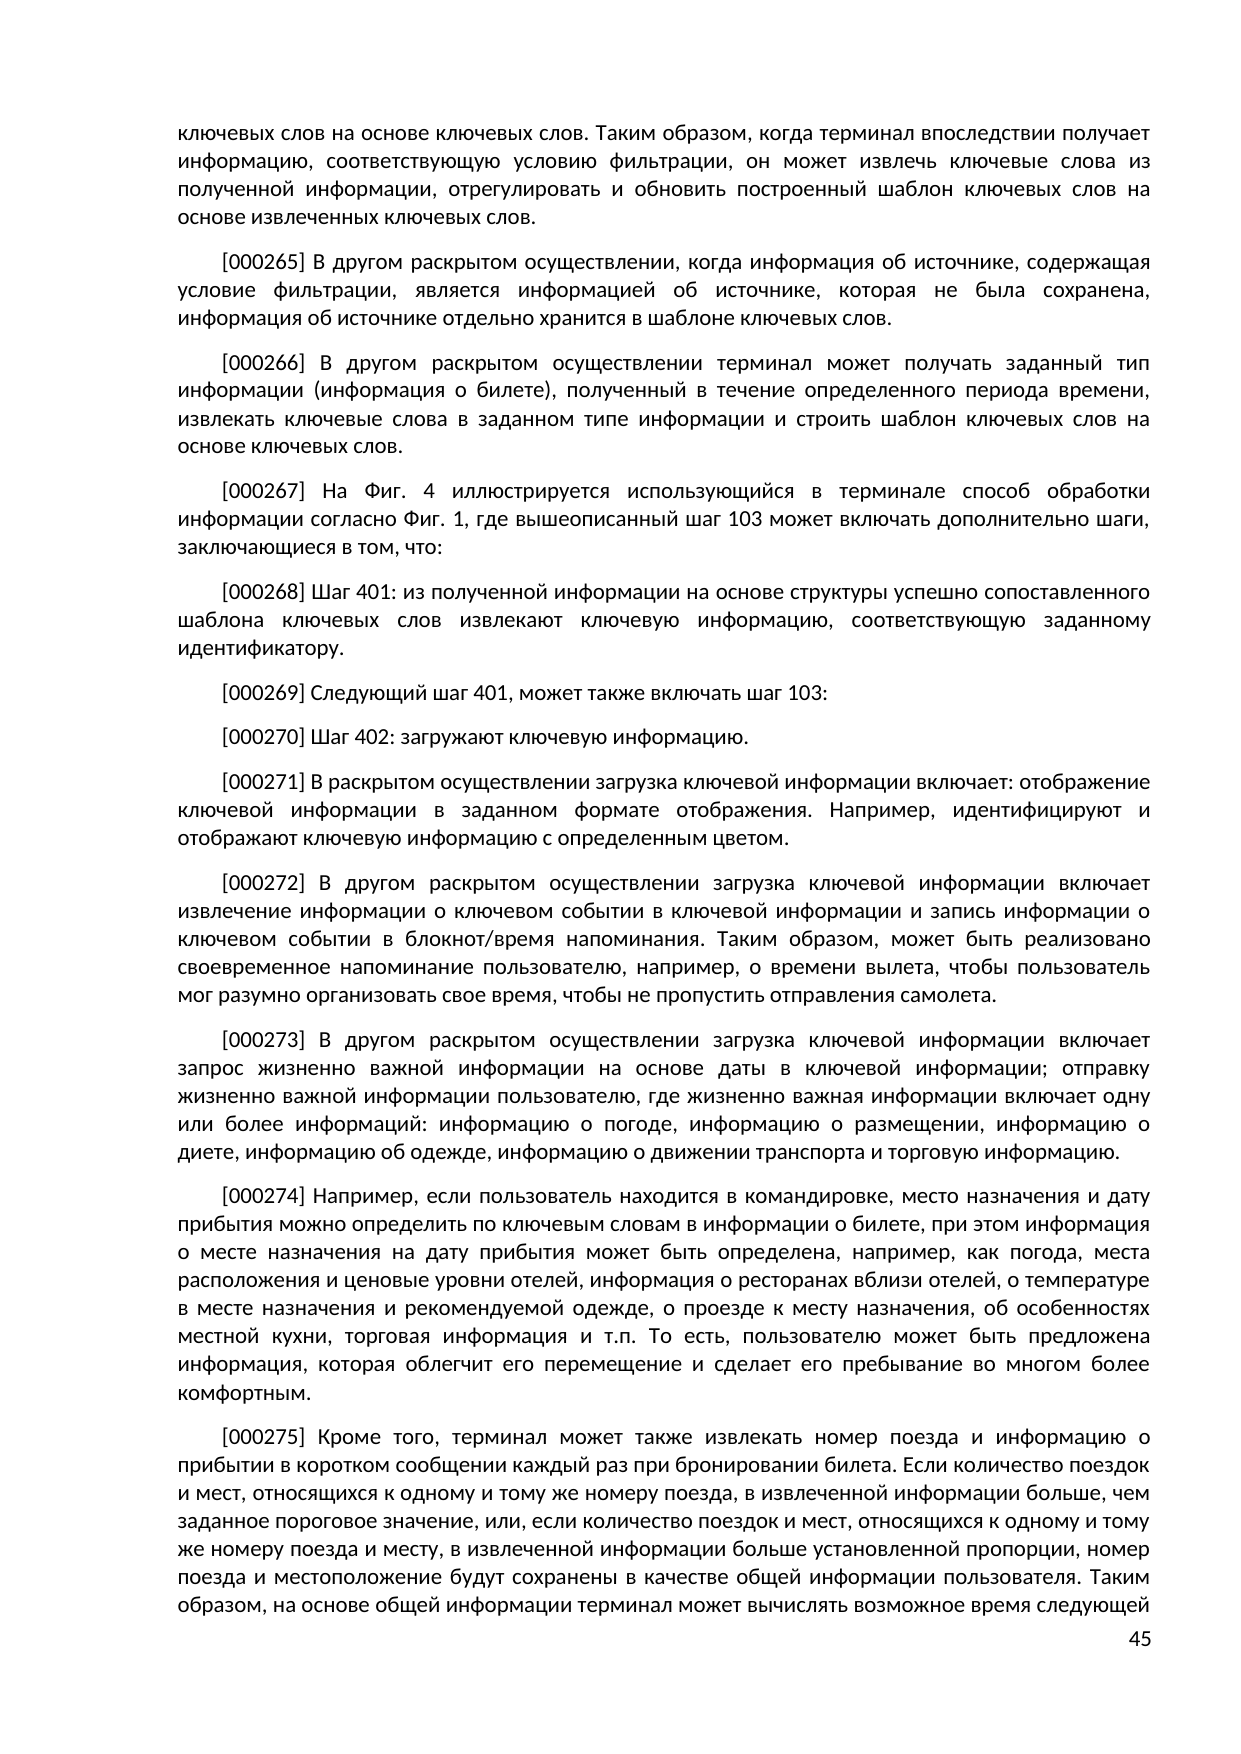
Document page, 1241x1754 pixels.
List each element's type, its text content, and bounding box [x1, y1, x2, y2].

text [000265] В другом раскрытом осуществлении, когда информация об источнике, содержащая условие фильтрации, является информацией об источнике, которая не была сохранена, информация об источнике отдельно хранится в шаблоне ключевых слов. [177, 247, 1152, 331]
text [000266] В другом раскрытом осуществлении терминал может получать заданный тип информации (информация о билете), полученный в течение определенного периода времени, извлекать ключевые слова в заданном типе информации и строить шаблон ключевых слов на основе ключевых слов. [177, 348, 1152, 460]
text [000272] В другом раскрытом осуществлении загрузка ключевой информации включает извлечение информации о ключевом событии в ключевой информации и запись информации о ключевом событии в блокнот/время напоминания. Таким образом, может быть реализовано своевременное напоминание пользователю, например, о времени вылета, чтобы пользователь мог разумно организовать свое время, чтобы не пропустить отправления самолета. [177, 868, 1152, 1008]
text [177, 1422, 1152, 1618]
text [000270] Шаг 402: загружают ключевую информацию. [177, 722, 1152, 751]
text [000267] На Фиг. 4 иллюстрируется использующийся в терминале способ обработки информации согласно Фиг. 1, где вышеописанный шаг 103 может включать дополнительно шаги, заключающиеся в том, что: [177, 476, 1152, 560]
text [177, 118, 1152, 230]
text [000268] Шаг 401: из полученной информации на основе структуры успешно сопоставленного шаблона ключевых слов извлекают ключевую информацию, соответствующую заданному идентификатору. [177, 577, 1152, 661]
text [000271] В раскрытом осуществлении загрузка ключевой информации включает: отображение ключевой информации в заданном формате отображения. Например, идентифицируют и отображают ключевую информацию с определенным цветом. [177, 767, 1152, 851]
text [000274] Например, если пользователь находится в командировке, место назначения и дату прибытия можно определить по ключевым словам в информации о билете, при этом информация о месте назначения на дату прибытия может быть определена, например, как погода, места расположения и ценовые уровни отелей, информация о ресторанах вблизи отелей, о температуре в месте назначения и рекомендуемой одежде, о проезде к месту назначения, об особенностях местной кухни, торговая информация и т.п. То есть, пользователю может быть предложена информация, которая облегчит его перемещение и сделает его пребывание во многом более комфортным. [177, 1181, 1152, 1406]
text [000273] В другом раскрытом осуществлении загрузка ключевой информации включает запрос жизненно важной информации на основе даты в ключевой информации; отправку жизненно важной информации пользователю, где жизненно важная информации включает одну или более информаций: информацию о погоде, информацию о размещении, информацию о диете, информацию об одежде, информацию о движении транспорта и торговую информацию. [177, 1025, 1152, 1165]
text [000269] Следующий шаг 401, может также включать шаг 103: [177, 678, 1152, 706]
